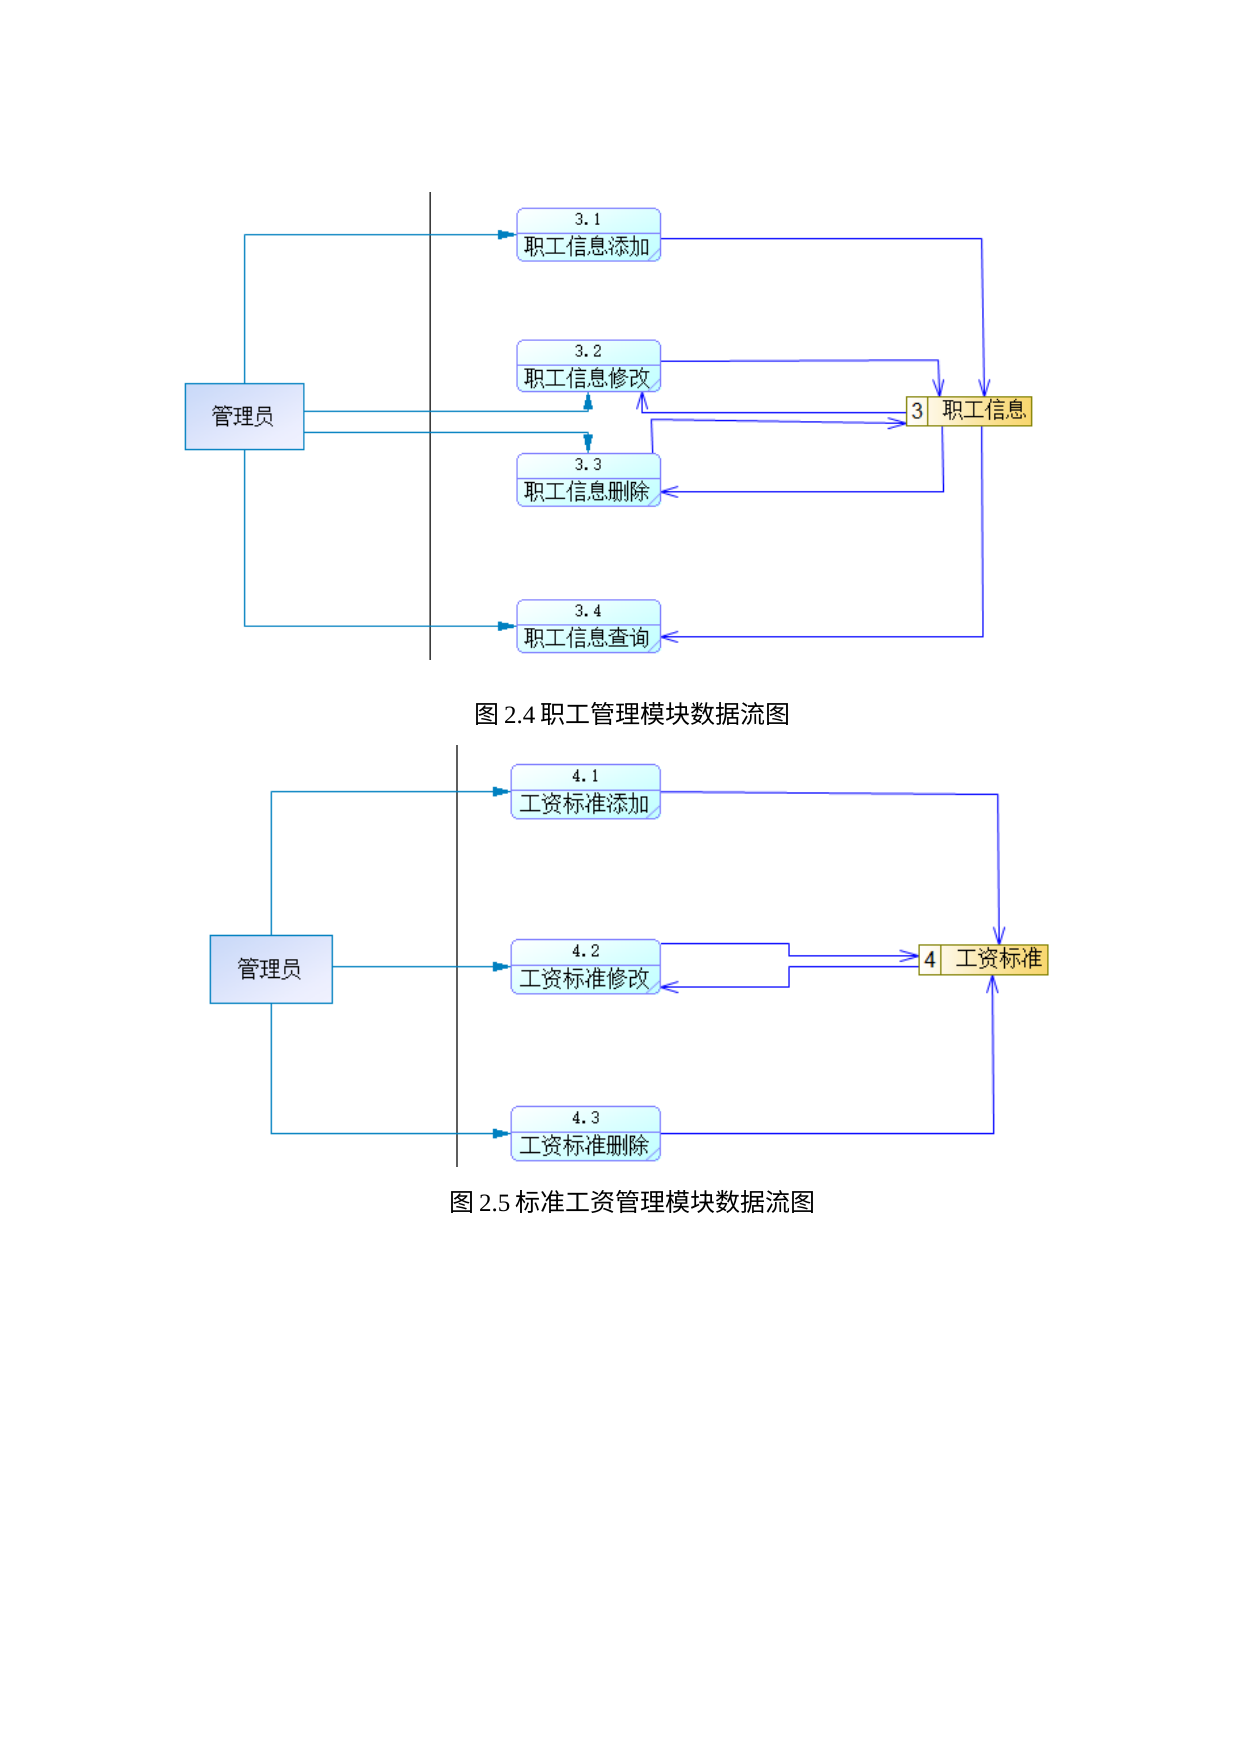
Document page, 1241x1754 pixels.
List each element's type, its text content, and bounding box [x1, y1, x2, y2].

text 图2.4职工管理模块数据流图 [177, 680, 1087, 745]
picture [199, 745, 1065, 1167]
text 图2.5标准工资管理模块数据流图 [177, 1168, 1087, 1233]
picture [177, 192, 1043, 660]
